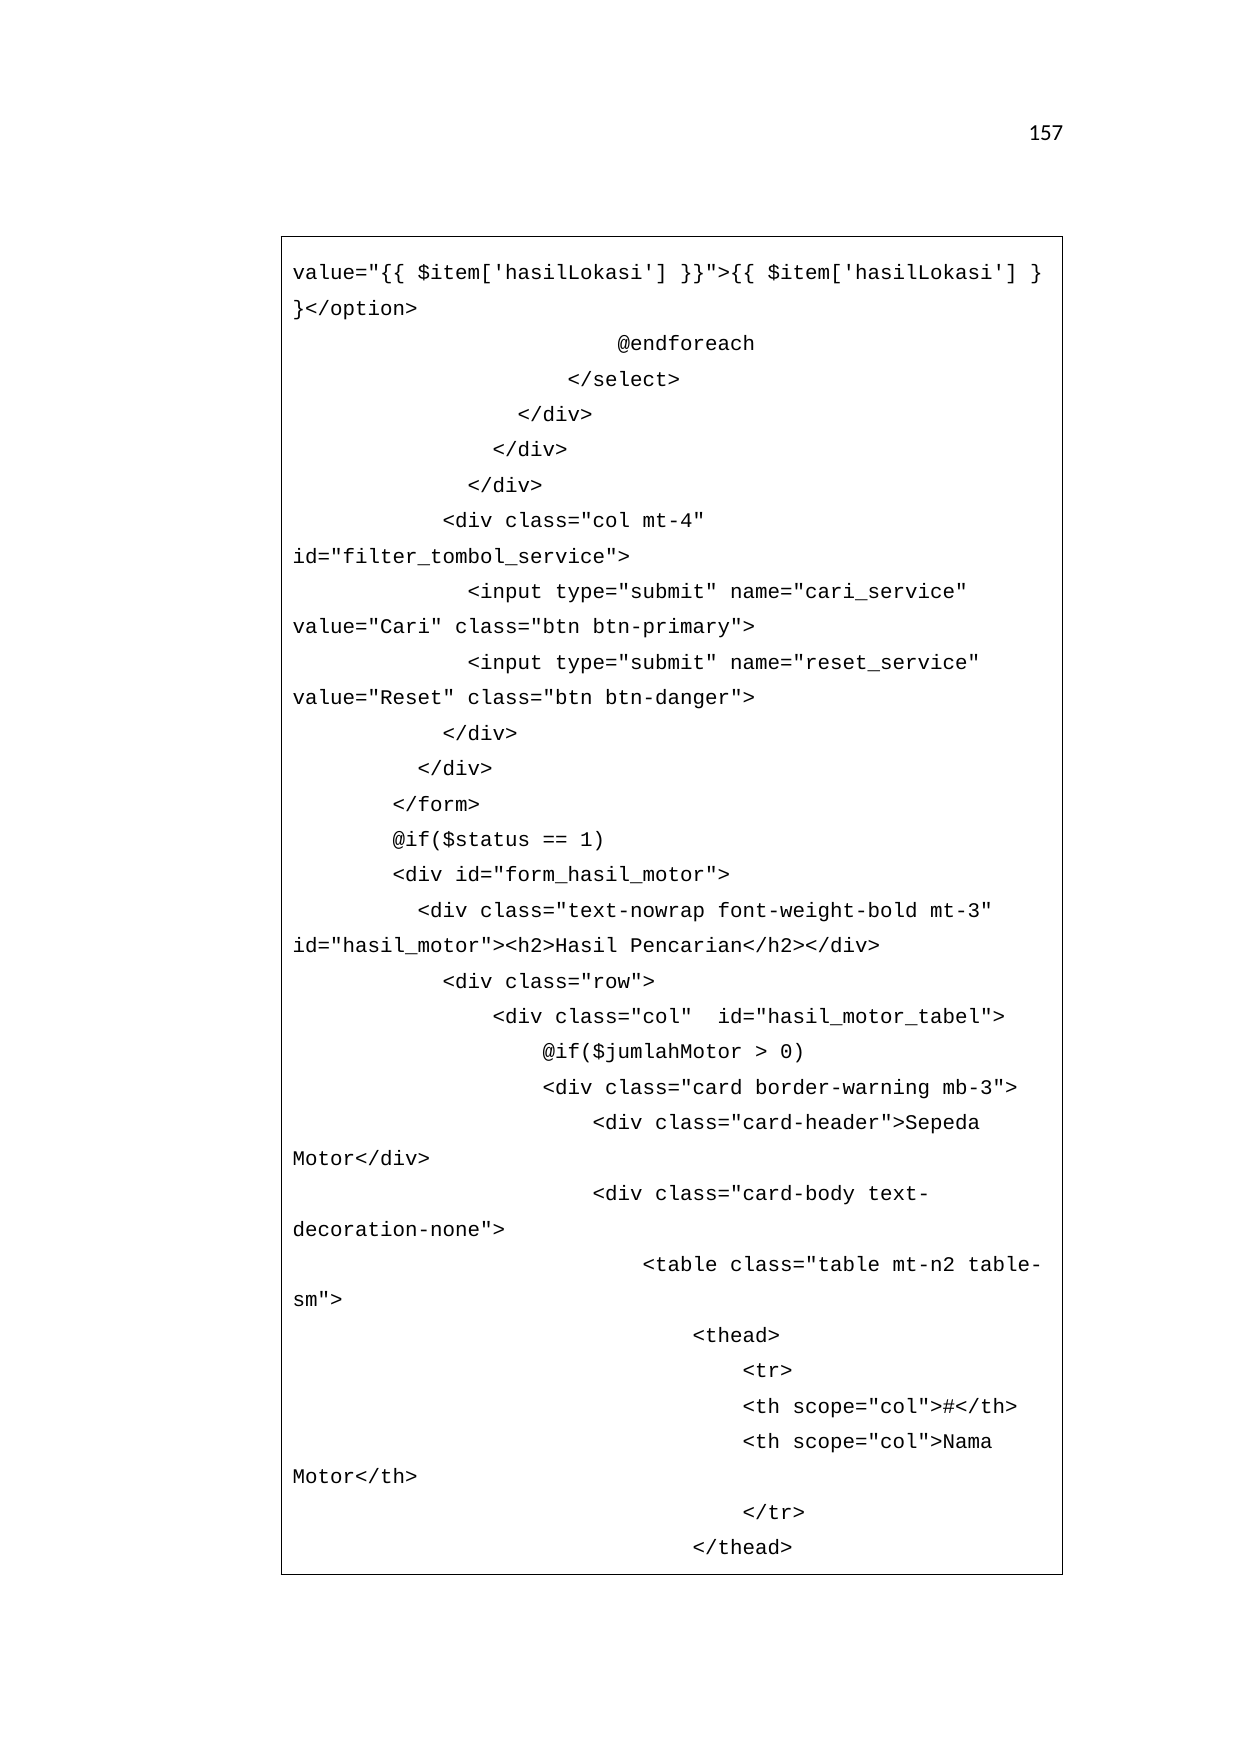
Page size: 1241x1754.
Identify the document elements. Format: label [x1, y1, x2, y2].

table_header [282, 237, 1062, 1574]
